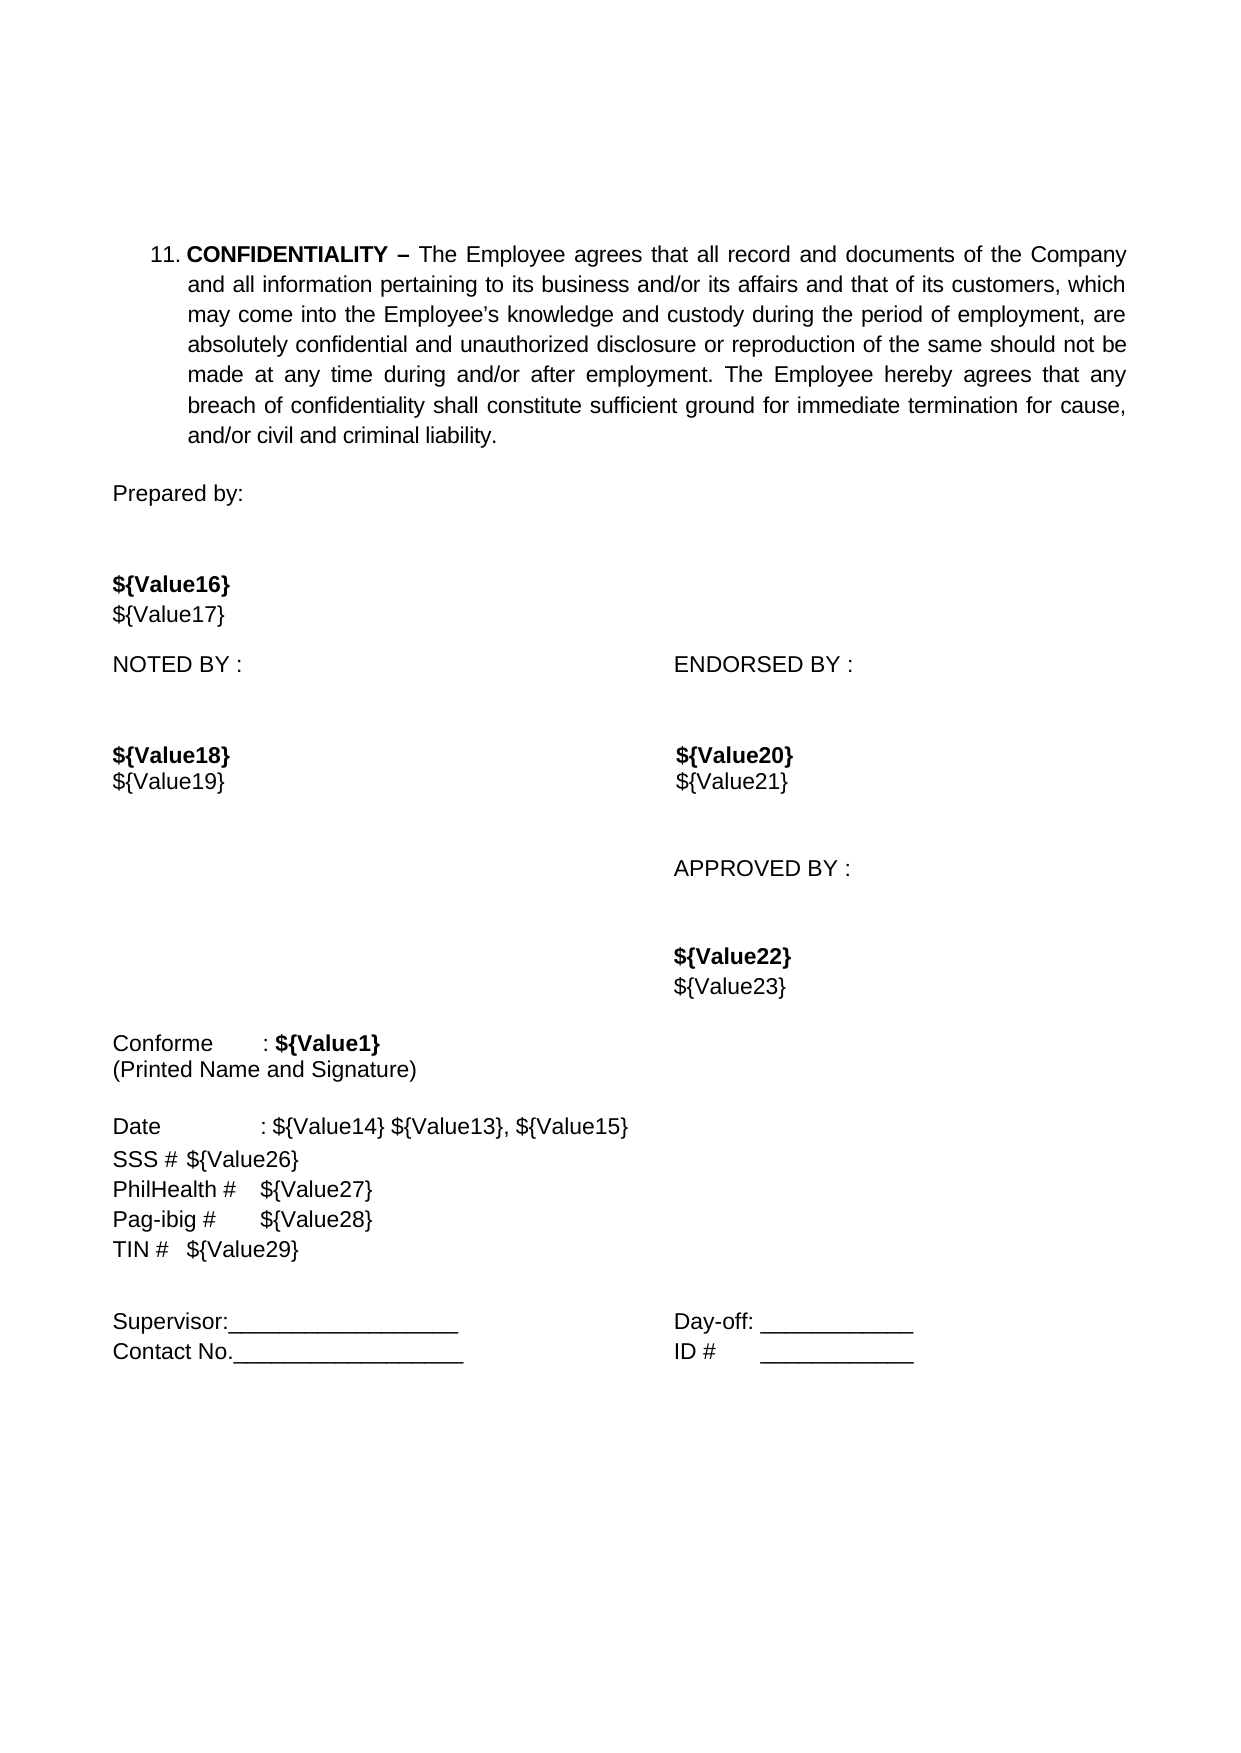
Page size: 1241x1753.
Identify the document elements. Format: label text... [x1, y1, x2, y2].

text SSS # ${Value26} [112, 1146, 1128, 1172]
text APPROVED BY : [112, 855, 1128, 881]
text ${Value22} [112, 943, 1128, 969]
list CONFIDENTIALITY – The Employee agrees that all record and documents of the Company and all information pertaining to its business and/or its affairs and that of its customers, which may come into the Employee’s knowledge and custody during the period of employment, are absolutely confidential and unauthorized disclosure or reproduction of the same should not be made at any time during and/or after employment. The Employee hereby agrees that any breach of confidentiality shall constitute sufficient ground for immediate termination for cause, and/or civil and criminal liability. [150, 241, 1128, 448]
text Contact No.__________________ ID # ____________ [112, 1338, 1128, 1364]
text TIN # ${Value29} [112, 1236, 1128, 1263]
text Conforme : ${Value1} [112, 1030, 1128, 1056]
text ${Value16} [112, 571, 1128, 597]
text ${Value18} ${Value20} [112, 742, 1128, 768]
text Prepared by: [112, 480, 1128, 506]
text ${Value17} [112, 601, 1128, 627]
text (Printed Name and Signature) [112, 1056, 1128, 1082]
text PhilHealth # ${Value27} [112, 1176, 1128, 1202]
text Supervisor:__________________ Day-off: ____________ [112, 1308, 1128, 1334]
text Pag-ibig # ${Value28} [112, 1206, 1128, 1232]
text ${Value19} ${Value21} [112, 768, 1128, 794]
text ${Value23} [112, 973, 1128, 999]
text Date : ${Value14} ${Value13}, ${Value15} [112, 1113, 1128, 1139]
text NOTED BY : ENDORSED BY : [112, 651, 1128, 677]
